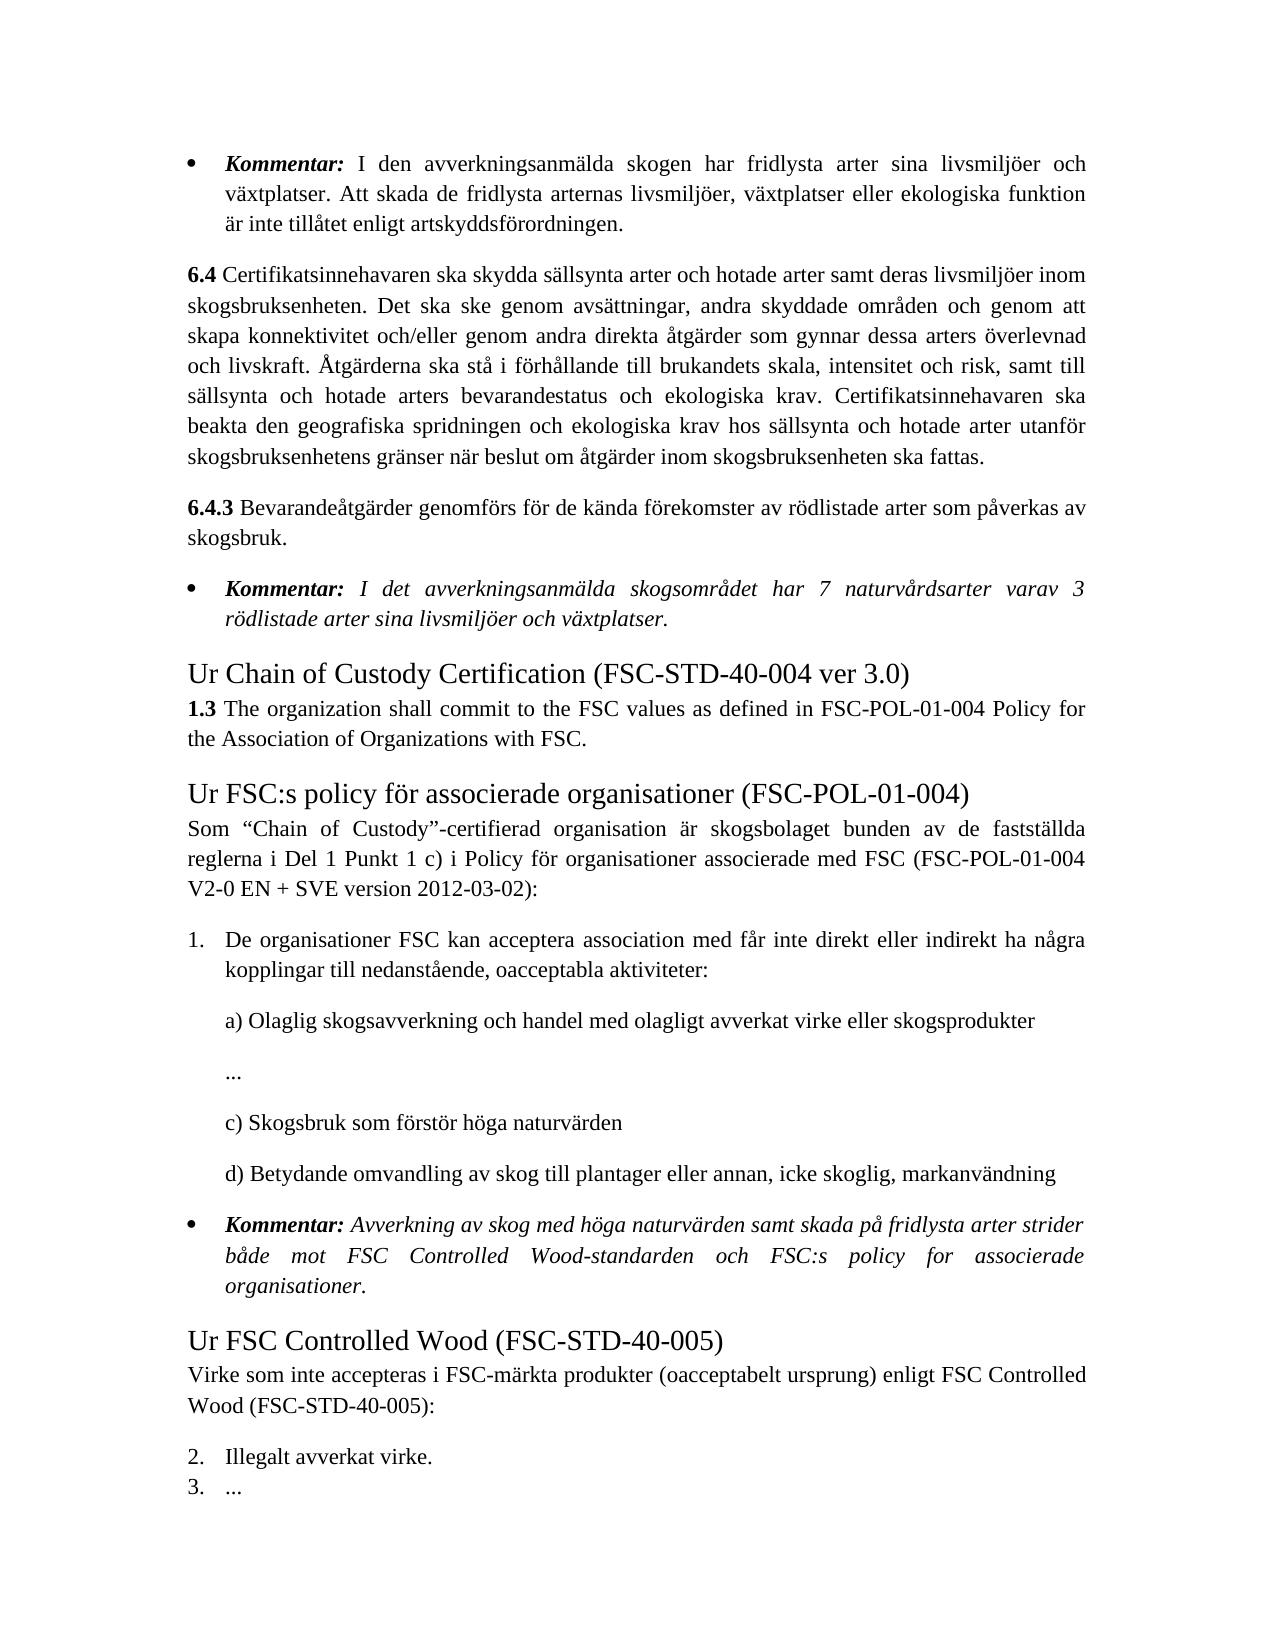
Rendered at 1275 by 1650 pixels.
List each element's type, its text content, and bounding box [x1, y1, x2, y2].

text 1.3 The organization shall commit to the FSC values as defined in FSC-POL-01-004 Policy for the Association of Organizations with FSC. [187, 695, 1087, 751]
list Kommentar: I den avverkningsanmälda skogen har fridlysta arter sina livsmiljöer och växtplatser. Att skada de fridlysta arternas livsmiljöer, växtplatser eller ekologiska funktion är inte tillåtet enligt artskyddsförordningen. [187, 150, 1087, 237]
list ... [187, 1473, 1087, 1499]
list De organisationer FSC kan acceptera association med får inte direkt eller indirekt ha några kopplingar till nedanstående, oacceptabla aktiviteter: [187, 926, 1087, 983]
text c) Skogsbruk som förstör höga naturvärden [225, 1109, 1087, 1136]
text a) Olaglig skogsavverkning och handel med olagligt avverkat virke eller skogsprodukter [225, 1007, 1087, 1034]
list Illegalt avverkat virke. [187, 1443, 1087, 1469]
list Kommentar: I det avverkningsanmälda skogsområdet har 7 naturvårdsarter varav 3 rödlistade arter sina livsmiljöer och växtplatser. [187, 575, 1087, 632]
subtitle Ur Chain of Custody Certification (FSC-STD-40-004 ver 3.0) [187, 656, 1087, 690]
text Virke som inte accepteras i FSC-märkta produkter (oacceptabelt ursprung) enligt FSC Controlled Wood (FSC-STD-40-005): [187, 1361, 1087, 1418]
subtitle Ur FSC:s policy för associerade organisationer (FSC-POL-01-004) [187, 776, 1087, 809]
text 6.4.3 Bevarandeåtgärder genomförs för de kända förekomster av rödlistade arter som påverkas av skogsbruk. [187, 494, 1087, 550]
subtitle Ur FSC Controlled Wood (FSC-STD-40-005) [187, 1323, 1087, 1356]
text 6.4 Certifikatsinnehavaren ska skydda sällsynta arter och hotade arter samt deras livsmiljöer inom skogsbruksenheten. Det ska ske genom avsättningar, andra skyddade områden och genom att skapa konnektivitet och/eller genom andra direkta åtgärder som gynnar dessa arters överlevnad och livskraft. Åtgärderna ska stå i förhållande till brukandets skala, intensitet och risk, samt till sällsynta och hotade arters bevarandestatus och ekologiska krav. Certifikatsinnehavaren ska beakta den geografiska spridningen och ekologiska krav hos sällsynta och hotade arter utanför skogsbruksenhetens gränser när beslut om åtgärder inom skogsbruksenheten ska fattas. [187, 261, 1087, 469]
text d) Betydande omvandling av skog till plantager eller annan, icke skoglig, markanvändning [225, 1160, 1087, 1187]
text ... [225, 1058, 1087, 1085]
text Som “Chain of Custody”-certifierad organisation är skogsbolaget bunden av de fastställda reglerna i Del 1 Punkt 1 c) i Policy för organisationer associerade med FSC (FSC-POL-01-004 V2-0 EN + SVE version 2012-03-02): [187, 814, 1087, 901]
